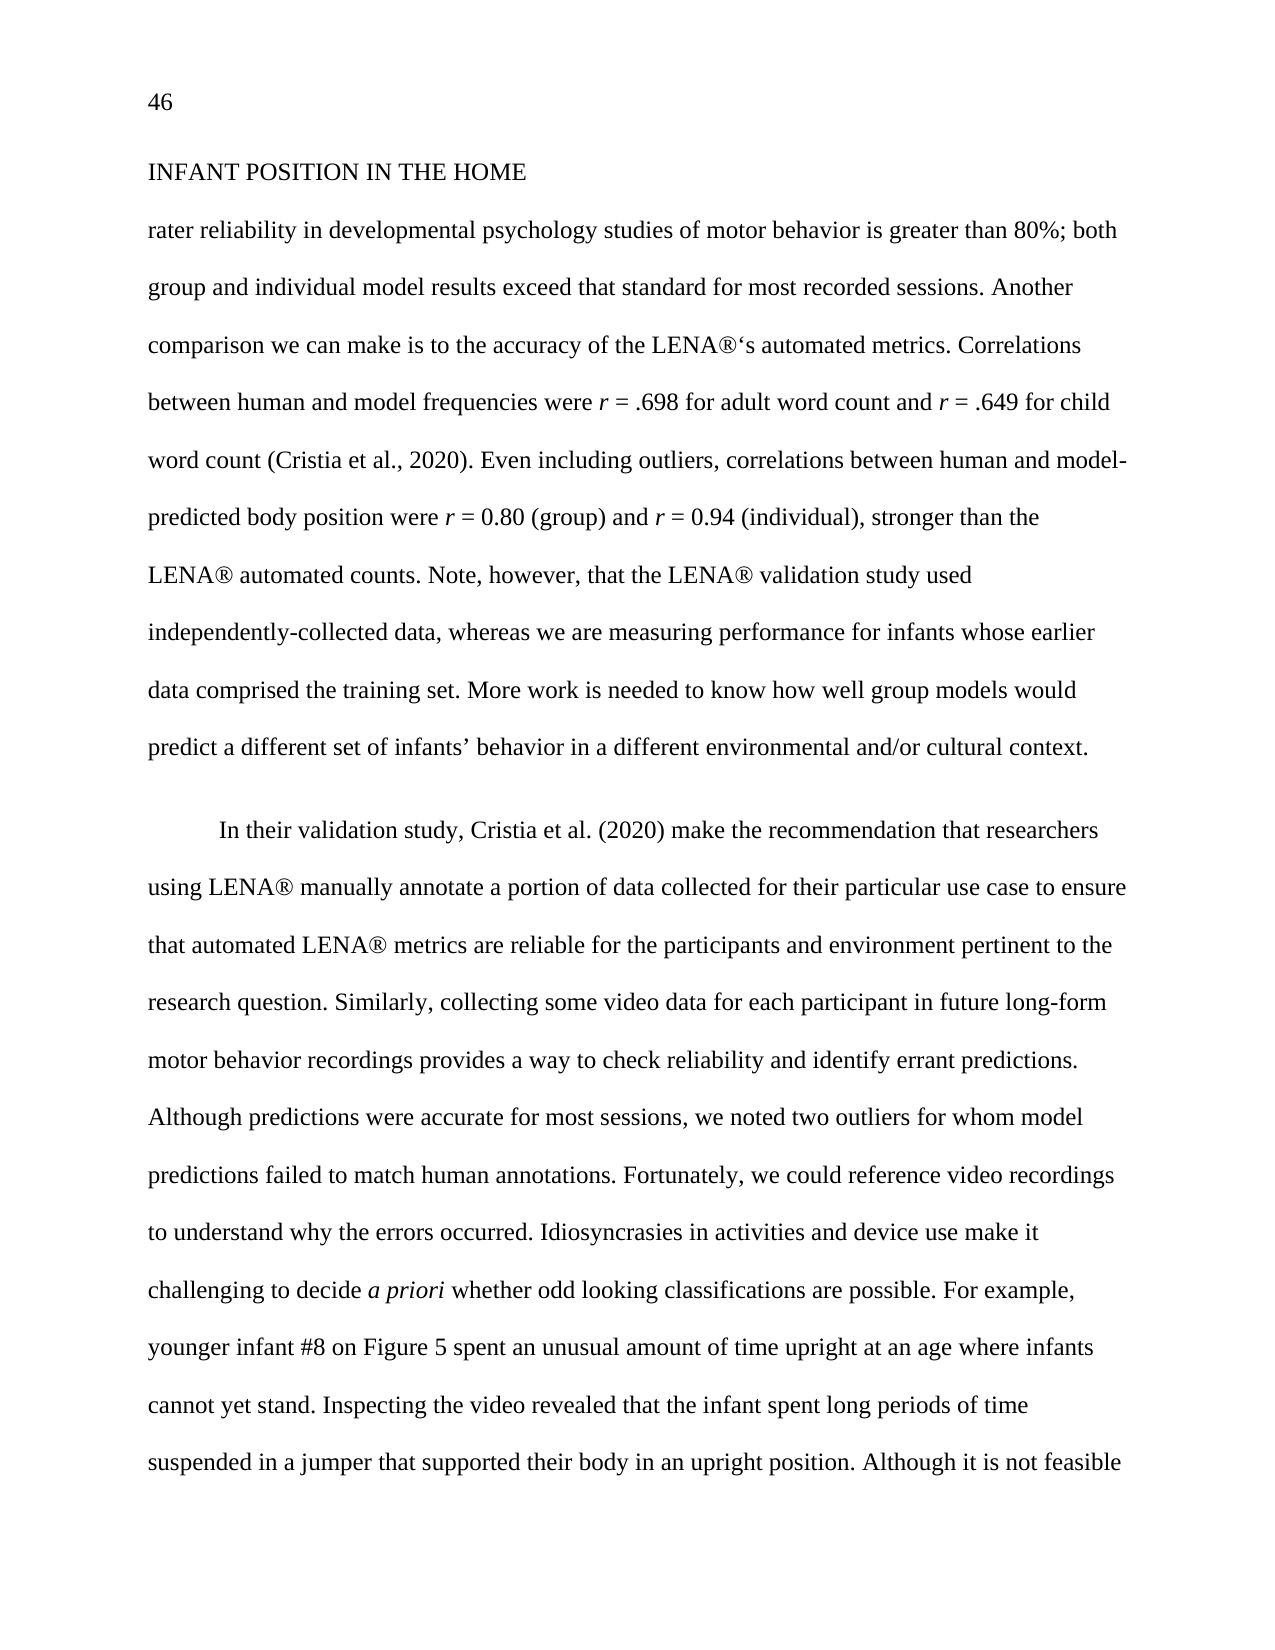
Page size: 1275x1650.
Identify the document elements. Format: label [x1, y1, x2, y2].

text [148, 215, 1127, 761]
text [148, 815, 1127, 1476]
